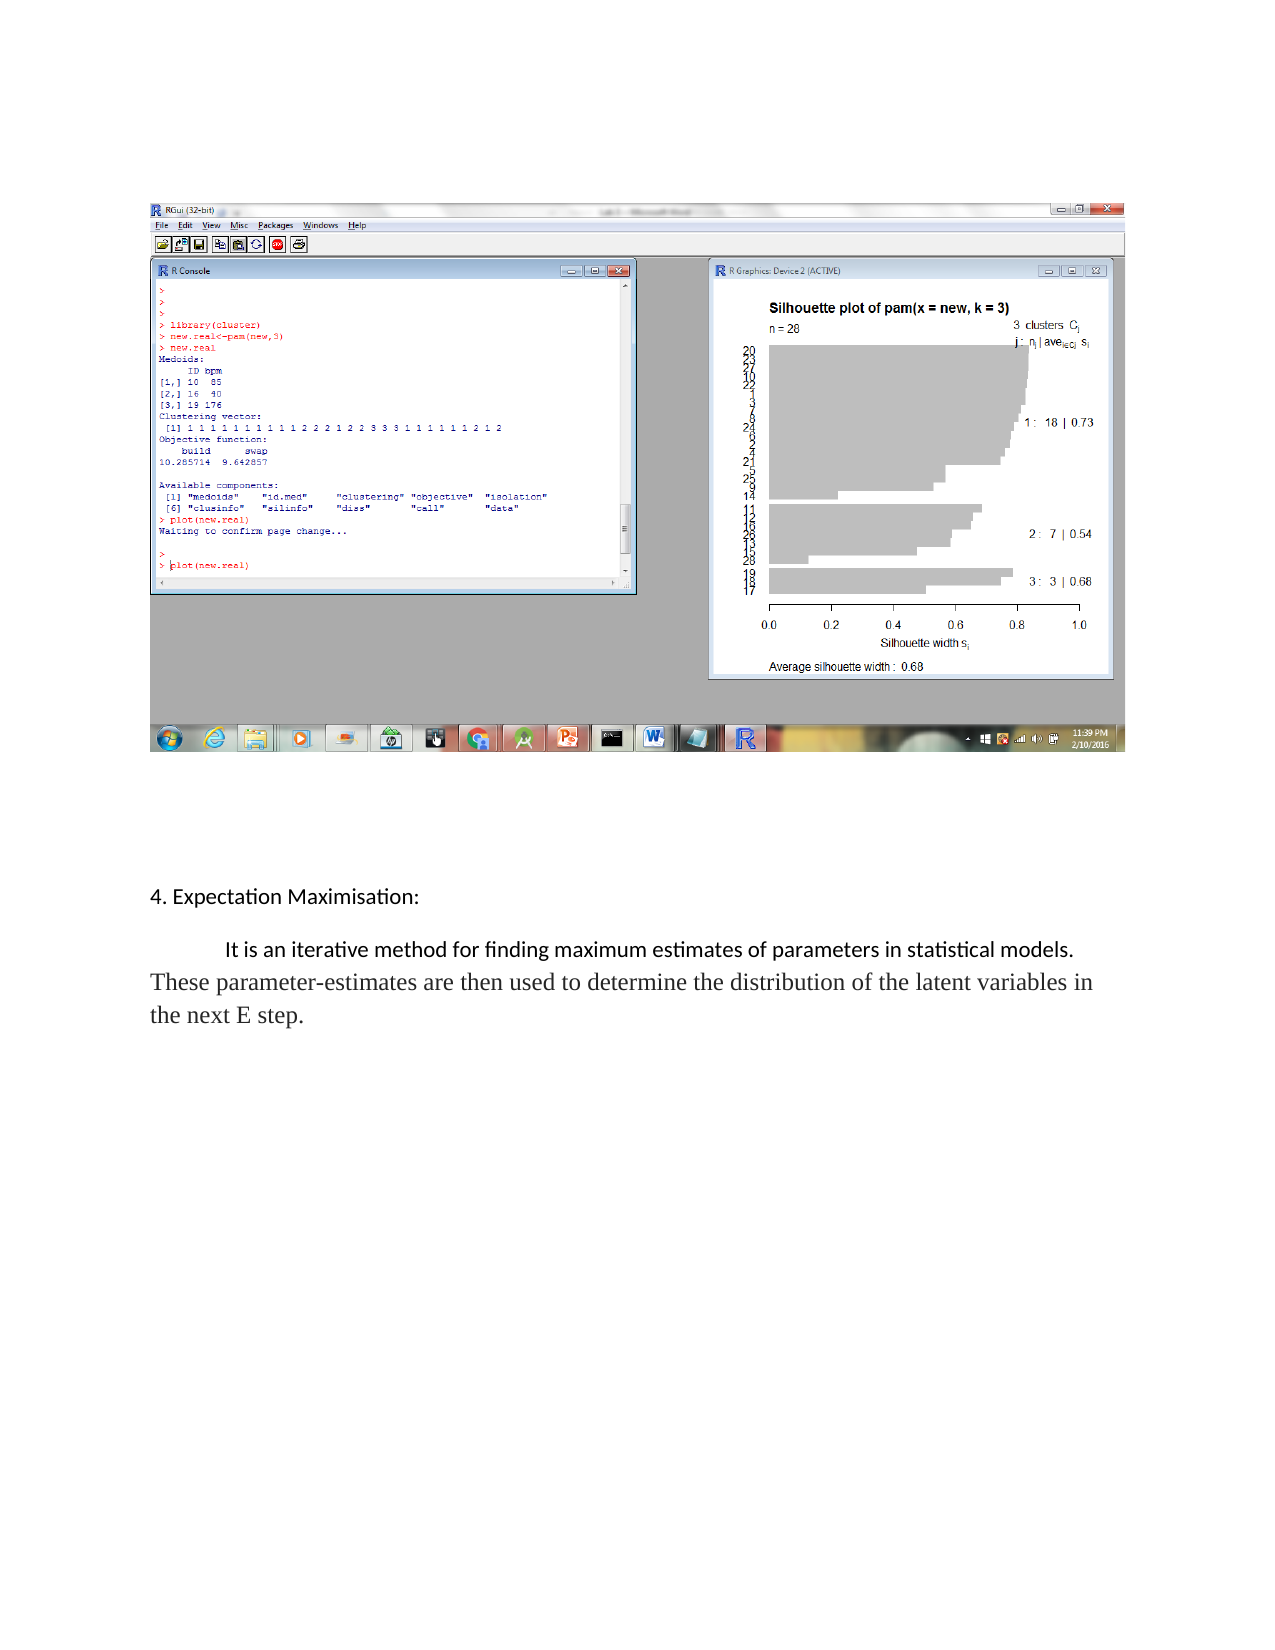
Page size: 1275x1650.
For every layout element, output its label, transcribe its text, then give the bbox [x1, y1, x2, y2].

picture [150, 203, 1125, 752]
text It is an iterative method for finding maximum estimates of parameters in statistical models. These parameter-estimates are then used to determine the distribution of the latent variables in the next E step. [150, 935, 1125, 1029]
text 4. Expectation Maximisation: [150, 882, 1125, 910]
